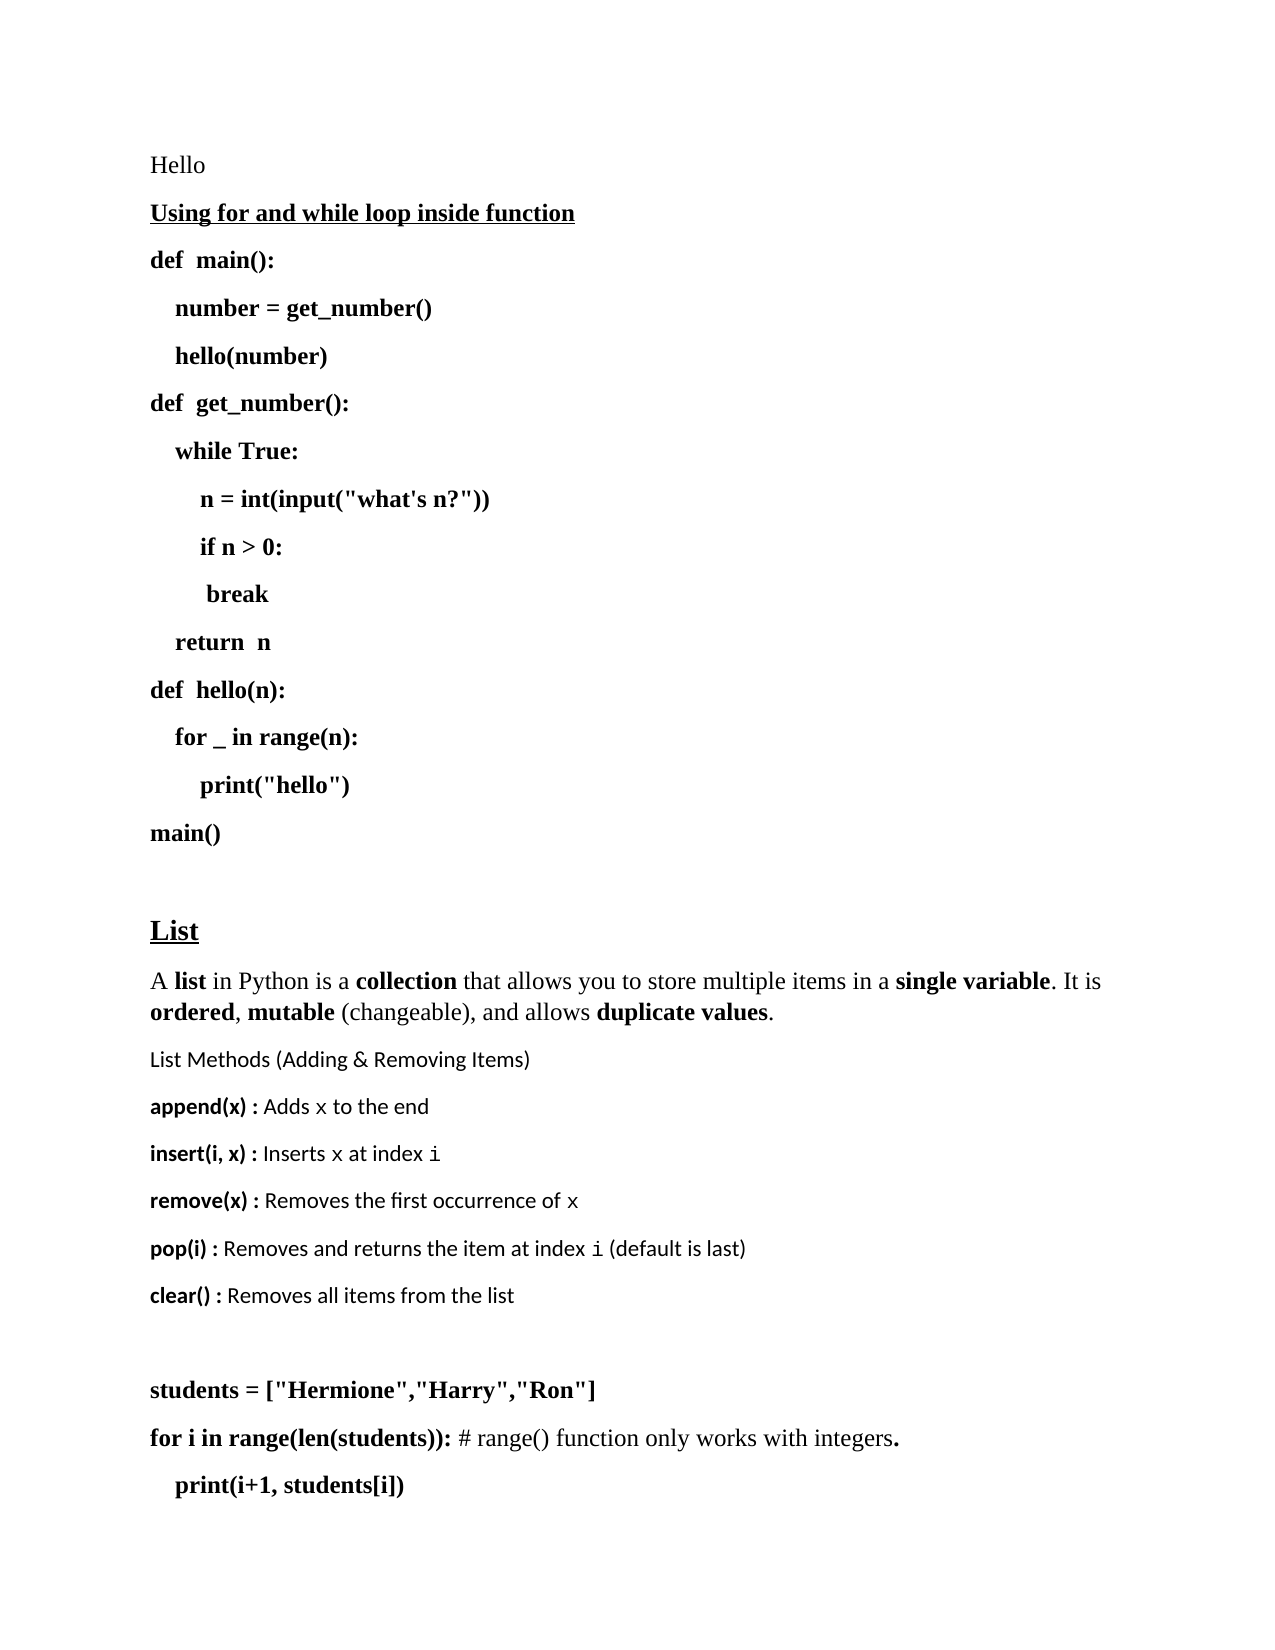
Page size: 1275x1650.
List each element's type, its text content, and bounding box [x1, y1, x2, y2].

text print(i+1, students[i]) [150, 1471, 1125, 1499]
text while True: [150, 436, 1125, 465]
text List Methods (Adding & Removing Items) [150, 1045, 1125, 1073]
text remove(x) : Removes the first occurrence of x [150, 1187, 1125, 1215]
text main() [150, 818, 1125, 847]
text n = int(input("what's n?")) [150, 484, 1125, 513]
text if n > 0: [150, 532, 1125, 560]
text Using for and while loop inside function [150, 198, 1125, 226]
text A list in Python is a collection that allows you to store multiple items in a single variable. It is ordered, mutable (changeable), and allows duplicate values. [150, 966, 1125, 1026]
text for _ in range(n): [150, 722, 1125, 751]
text insert(i, x) : Inserts x at index i [150, 1139, 1125, 1168]
text number = get_number() [150, 293, 1125, 322]
text Hello [150, 150, 1125, 179]
text hello(number) [150, 341, 1125, 369]
text pop(i) : Removes and returns the item at index i (default is last) [150, 1234, 1125, 1262]
text def hello(n): [150, 675, 1125, 703]
text students = ["Hermione","Harry","Ron"] [150, 1375, 1125, 1404]
text print("hello") [150, 770, 1125, 799]
text for i in range(len(students)): # range() function only works with integers. [150, 1423, 1125, 1452]
text append(x) : Adds x to the end [150, 1092, 1125, 1120]
text clear() : Removes all items from the list [150, 1281, 1125, 1309]
text def get_number(): [150, 388, 1125, 417]
text List [150, 913, 1125, 947]
text break [150, 579, 1125, 608]
text return n [150, 627, 1125, 656]
text def main(): [150, 245, 1125, 274]
